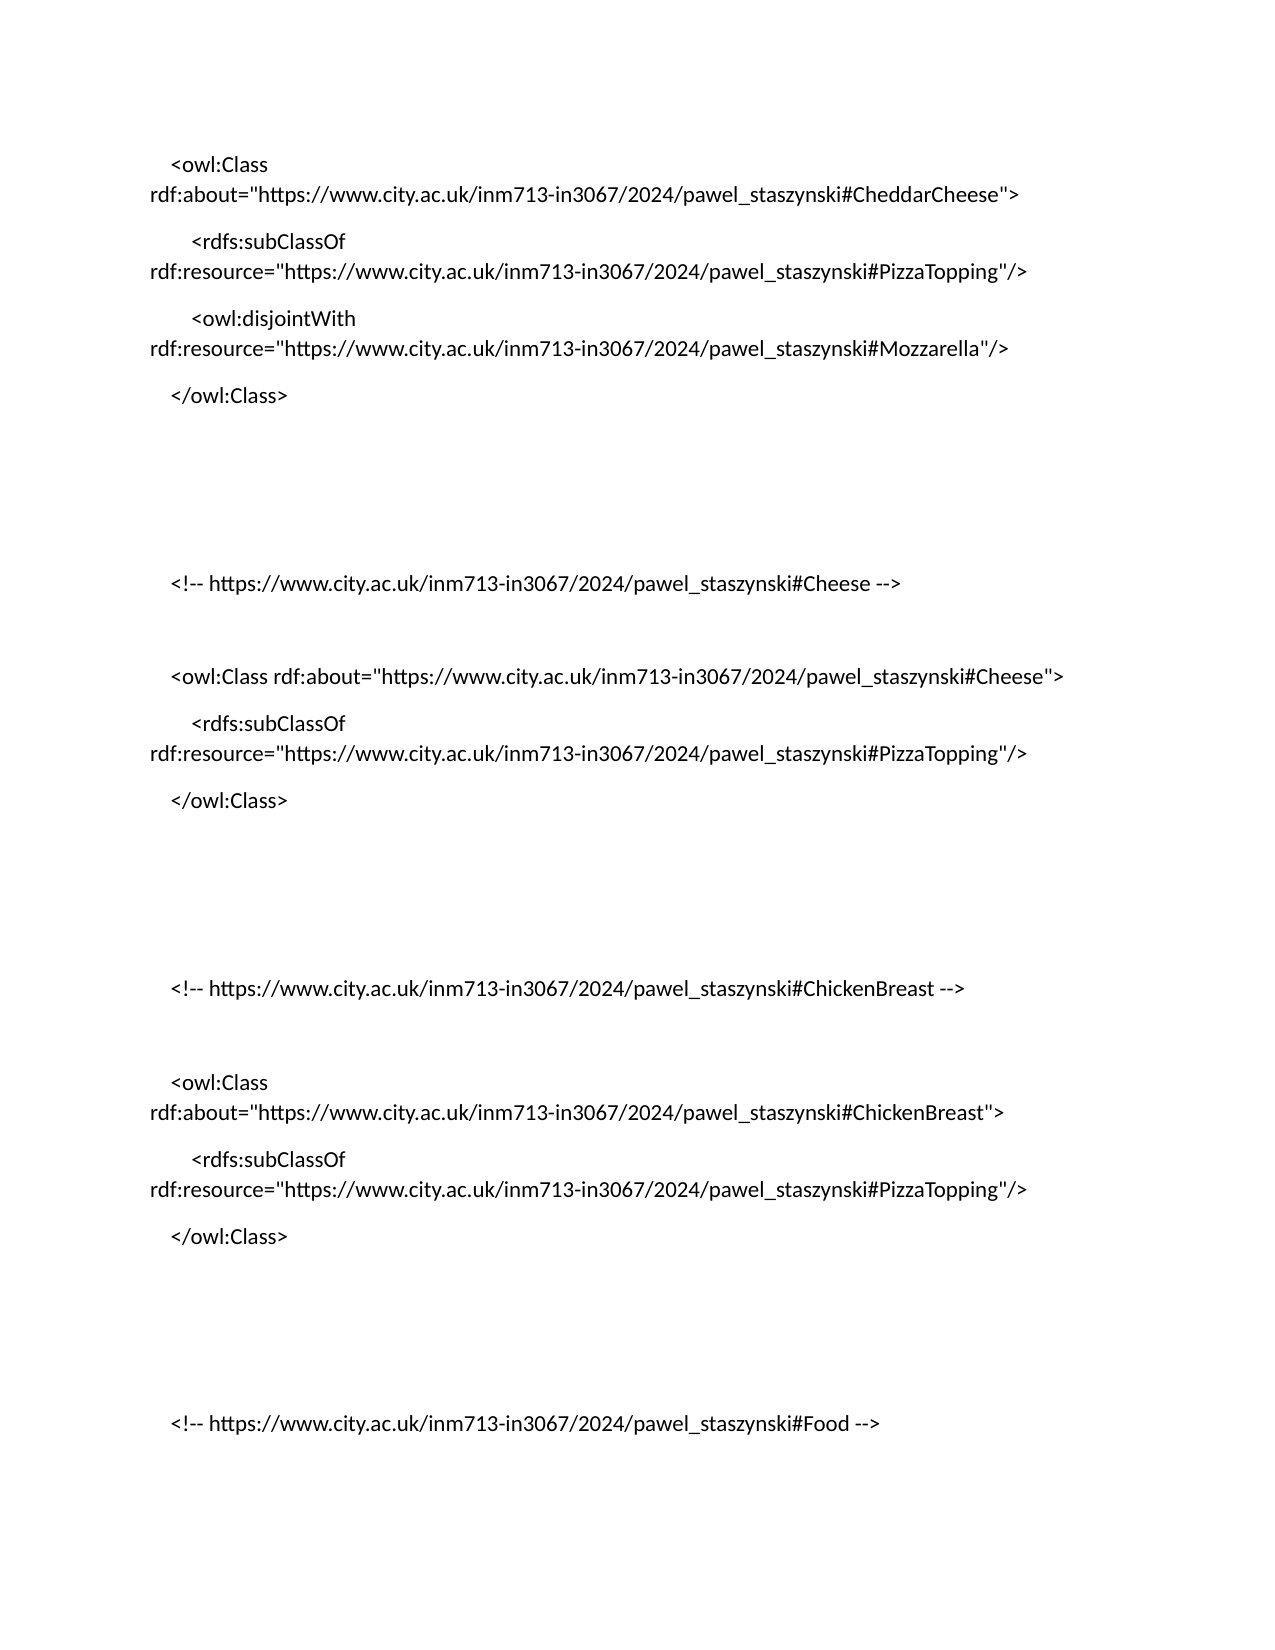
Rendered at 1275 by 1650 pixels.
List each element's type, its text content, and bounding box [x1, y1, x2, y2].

text <owl:Class rdf:about="https://www.city.ac.uk/inm713-in3067/2024/pawel_staszynski#CheddarCheese"> [150, 150, 1125, 208]
text <rdfs:subClassOf rdf:resource="https://www.city.ac.uk/inm713-in3067/2024/pawel_staszynski#PizzaTopping"/> [150, 227, 1125, 285]
text <owl:disjointWith rdf:resource="https://www.city.ac.uk/inm713-in3067/2024/pawel_staszynski#Mozzarella"/> [150, 304, 1125, 362]
text <owl:Class rdf:about="https://www.city.ac.uk/inm713-in3067/2024/pawel_staszynski#Cheese"> [150, 662, 1125, 691]
text <!-- https://www.city.ac.uk/inm713-in3067/2024/pawel_staszynski#Food --> [150, 1409, 1125, 1437]
text <!-- https://www.city.ac.uk/inm713-in3067/2024/pawel_staszynski#Cheese --> [150, 569, 1125, 597]
text <owl:Class rdf:about="https://www.city.ac.uk/inm713-in3067/2024/pawel_staszynski#ChickenBreast"> [150, 1068, 1125, 1126]
text </owl:Class> [150, 786, 1125, 814]
text <rdfs:subClassOf rdf:resource="https://www.city.ac.uk/inm713-in3067/2024/pawel_staszynski#PizzaTopping"/> [150, 709, 1125, 768]
text <rdfs:subClassOf rdf:resource="https://www.city.ac.uk/inm713-in3067/2024/pawel_staszynski#PizzaTopping"/> [150, 1145, 1125, 1203]
text </owl:Class> [150, 1222, 1125, 1250]
text <!-- https://www.city.ac.uk/inm713-in3067/2024/pawel_staszynski#ChickenBreast --> [150, 974, 1125, 1002]
text </owl:Class> [150, 381, 1125, 409]
